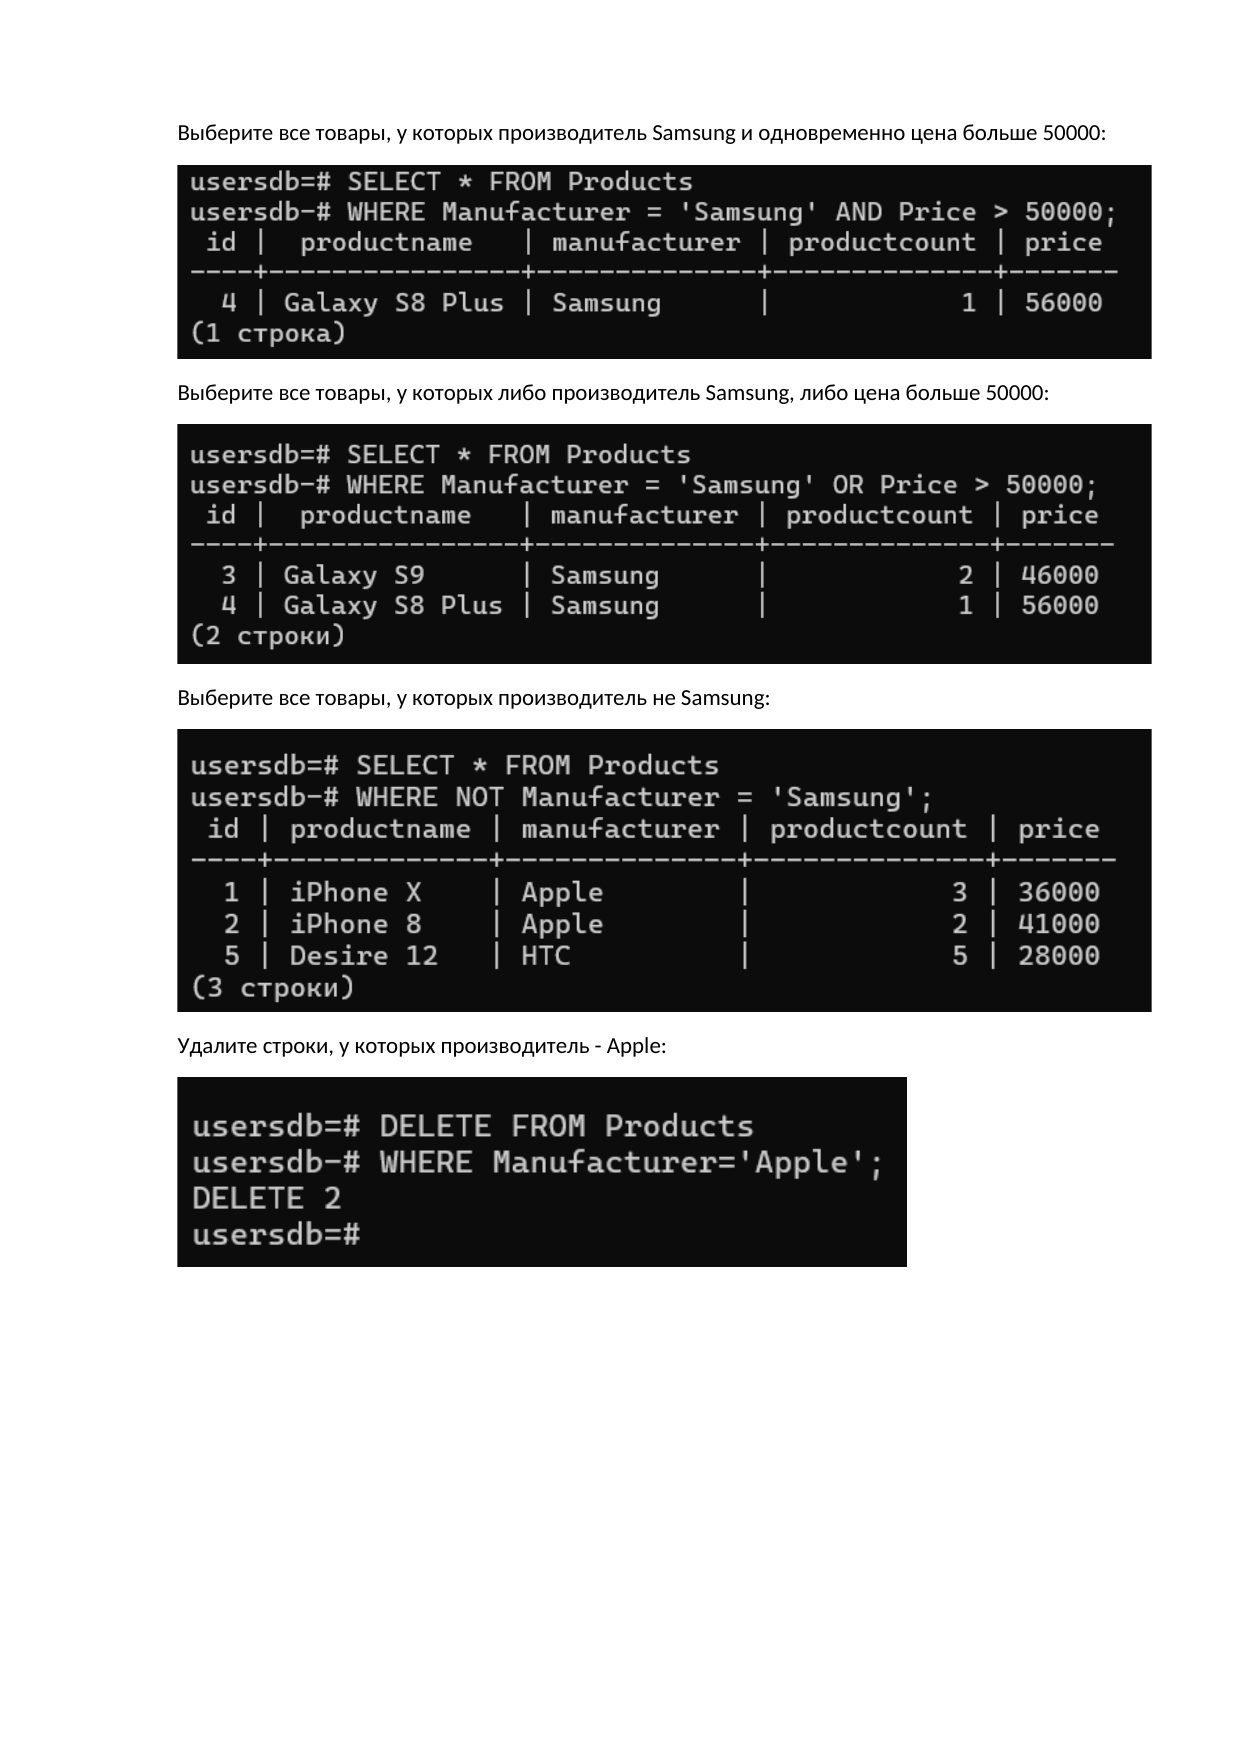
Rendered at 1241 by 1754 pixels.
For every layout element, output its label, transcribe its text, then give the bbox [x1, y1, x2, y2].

picture [177, 729, 1152, 1012]
picture [177, 165, 1152, 359]
picture [177, 1077, 907, 1267]
picture [177, 424, 1152, 664]
text Удалите строки, у которых производитель - Apple: [177, 1031, 1152, 1059]
text Выберите все товары, у которых производитель Samsung и одновременно цена больше 50000: [177, 118, 1152, 146]
text Выберите все товары, у которых либо производитель Samsung, либо цена больше 50000: [177, 378, 1152, 406]
text Выберите все товары, у которых производитель не Samsung: [177, 683, 1152, 711]
